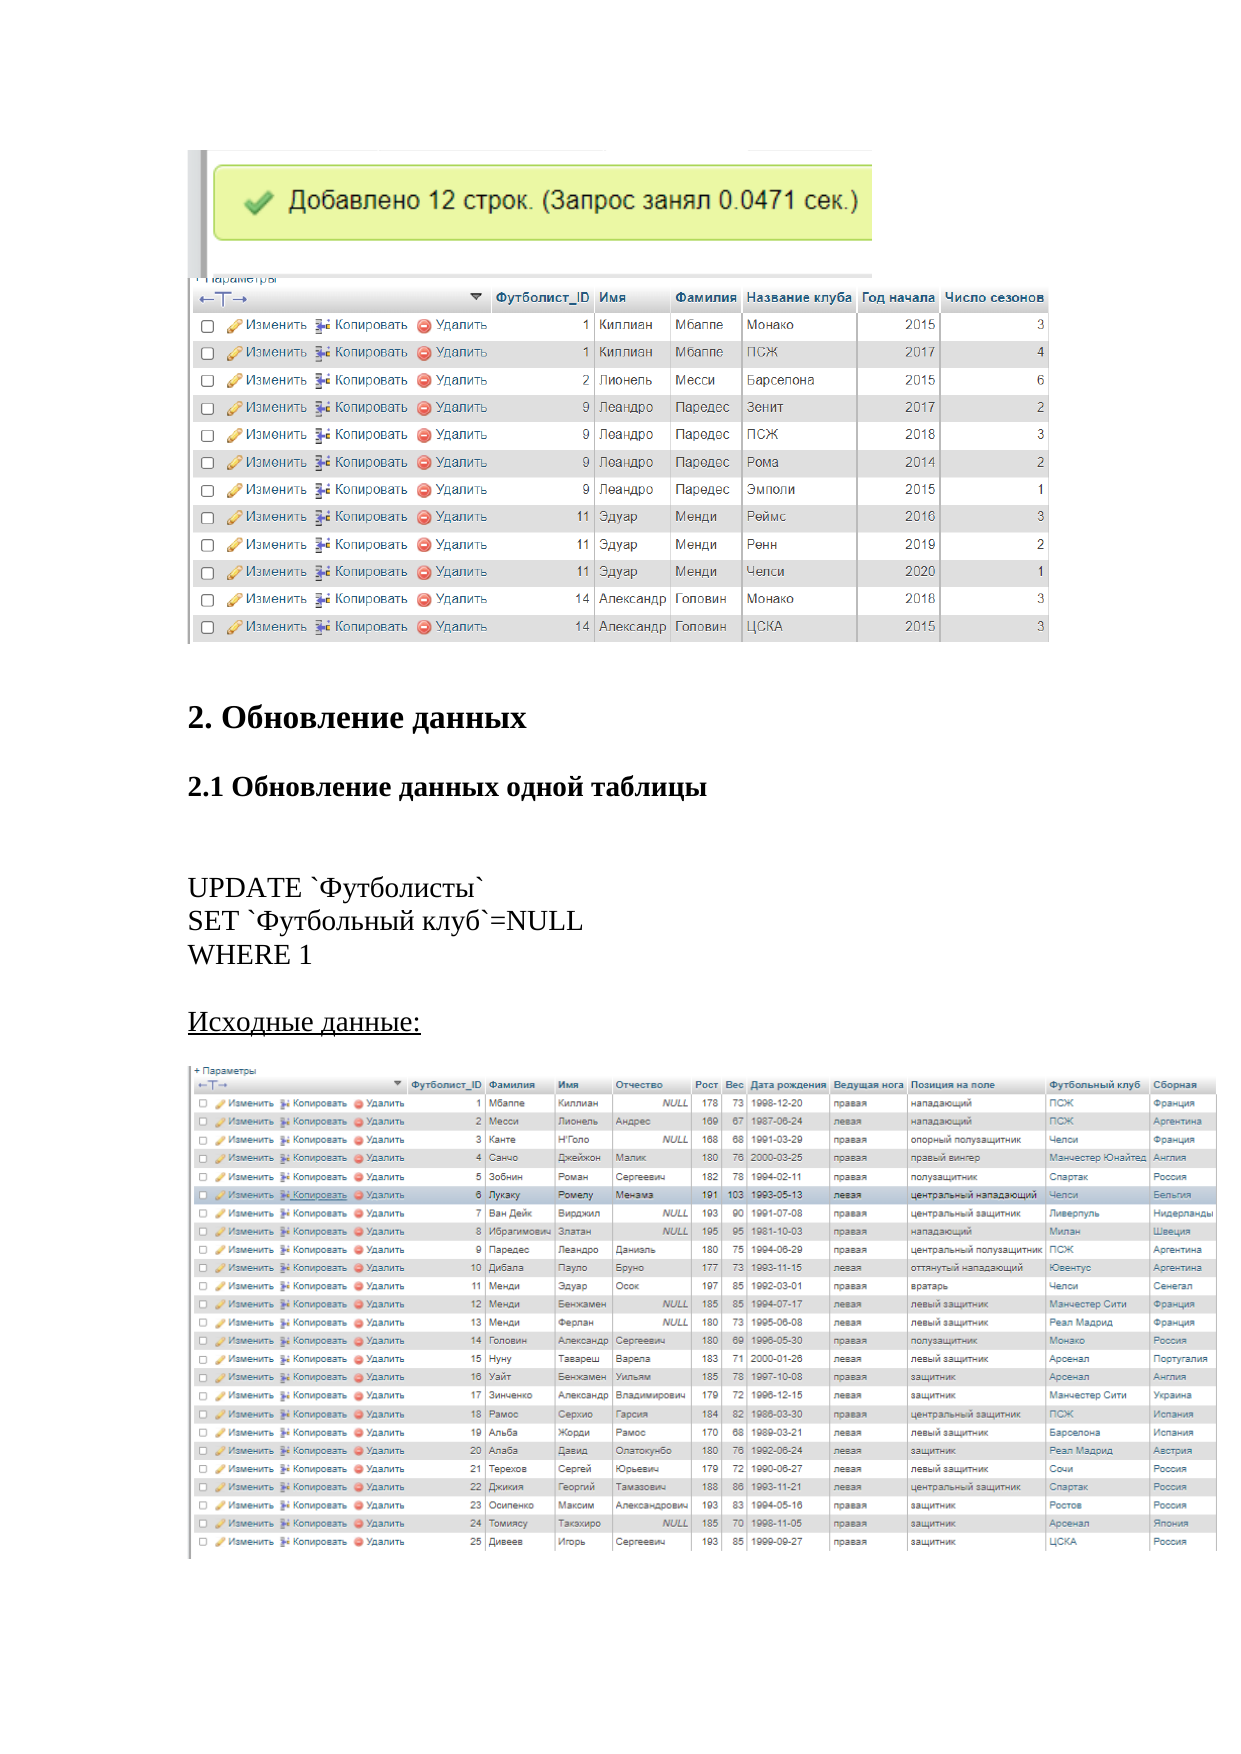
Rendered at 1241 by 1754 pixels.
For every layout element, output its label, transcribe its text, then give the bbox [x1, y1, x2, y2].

picture [187, 1066, 1221, 1559]
list Обновление данных [187, 697, 1053, 736]
list WHERE 1 [187, 937, 1053, 970]
list UPDATE `Футболисты` [187, 870, 1053, 903]
list Исходные данные: [187, 1004, 1053, 1037]
picture [187, 150, 1053, 644]
list 2.1 Обновление данных одной таблицы [187, 769, 1053, 803]
list SET `Футбольный клуб`=NULL [187, 903, 1053, 937]
